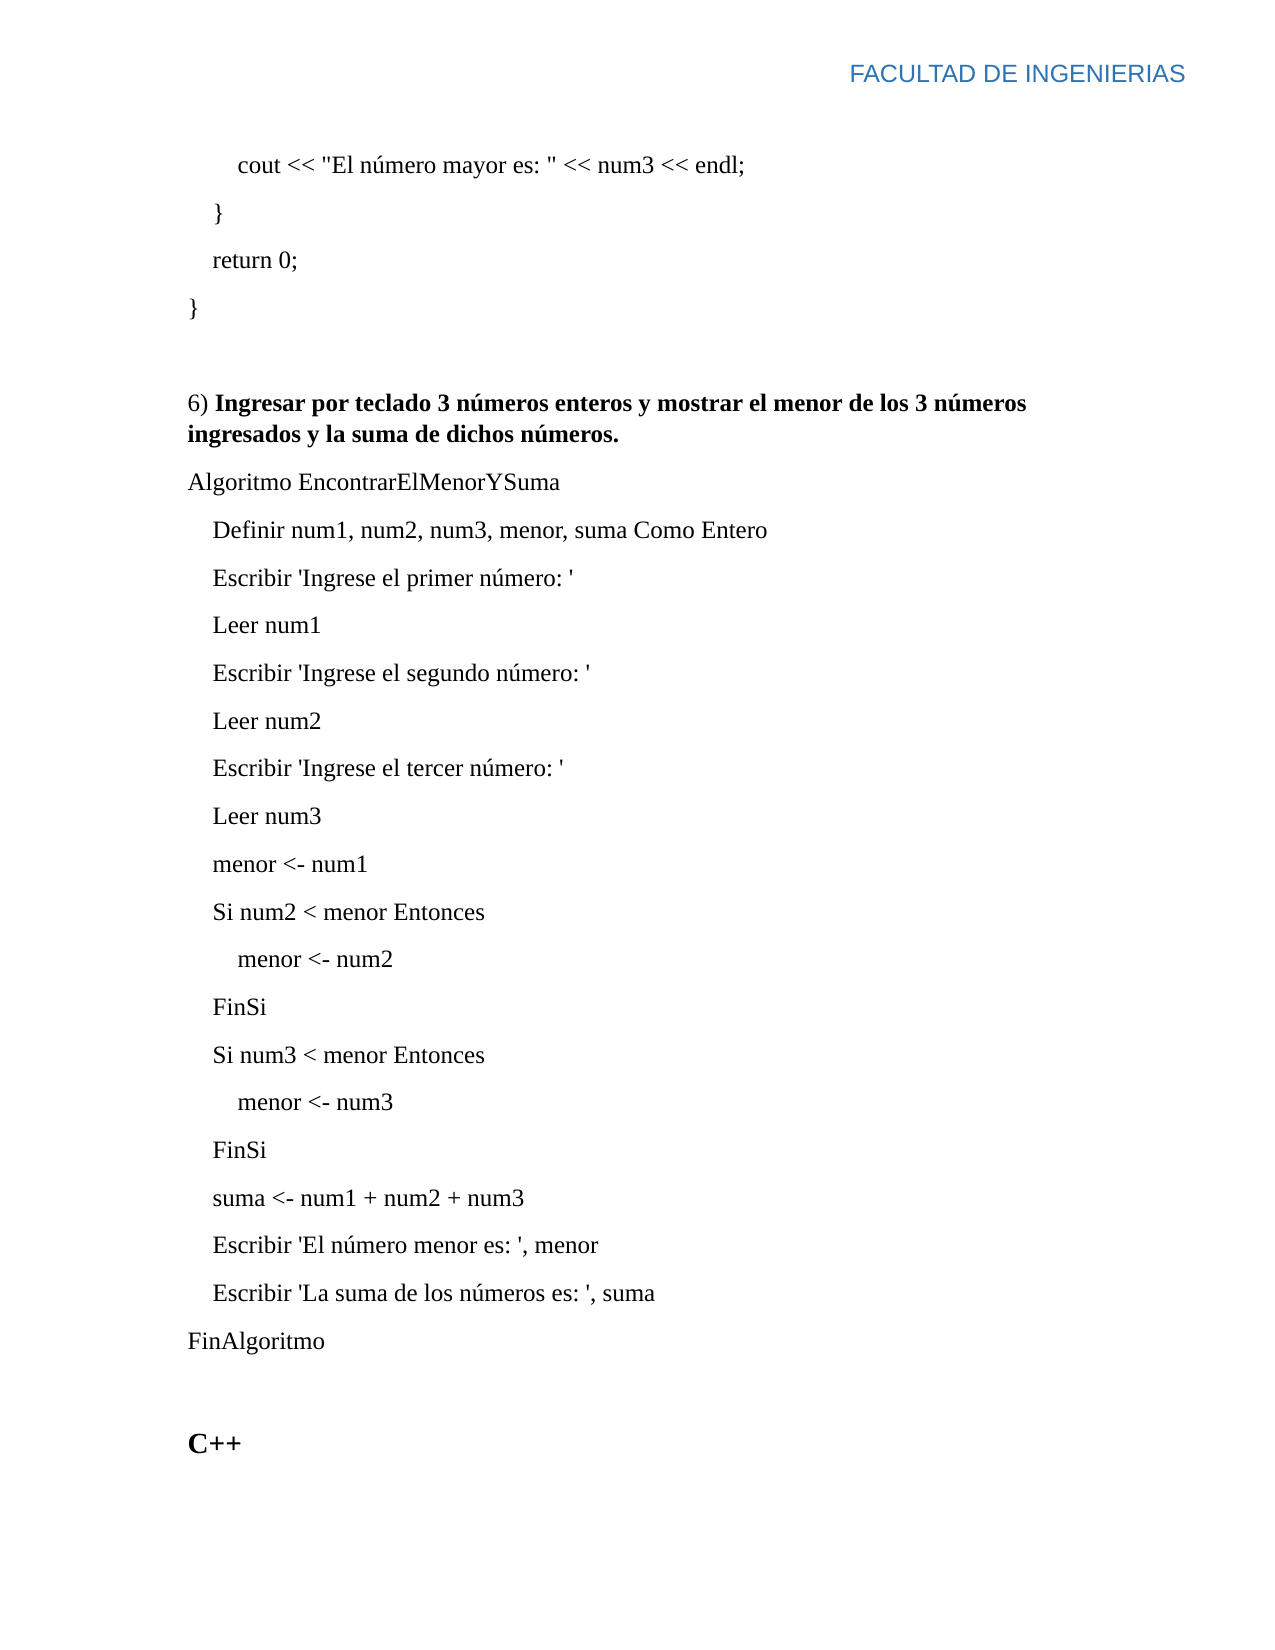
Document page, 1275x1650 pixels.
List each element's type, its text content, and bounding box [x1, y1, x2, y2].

text Si num2 < menor Entonces [187, 897, 1125, 925]
text menor <- num1 [187, 849, 1125, 878]
text 6) Ingresar por teclado 3 números enteros y mostrar el menor de los 3 números ingresados y la suma de dichos números. [187, 388, 1125, 448]
text Escribir 'Ingrese el segundo número: ' [187, 658, 1125, 687]
text FinAlgoritmo [187, 1326, 1125, 1355]
text FinSi [187, 992, 1125, 1021]
text Escribir 'Ingrese el primer número: ' [187, 563, 1125, 591]
text Escribir 'El número menor es: ', menor [187, 1231, 1125, 1259]
text cout << "El número mayor es: " << num3 << endl; [187, 150, 1125, 179]
text Leer num2 [187, 706, 1125, 734]
text Escribir 'Ingrese el tercer número: ' [187, 753, 1125, 782]
text Leer num3 [187, 801, 1125, 830]
text return 0; [187, 245, 1125, 274]
text C++ [187, 1427, 1125, 1460]
text Definir num1, num2, num3, menor, suma Como Entero [187, 515, 1125, 544]
text menor <- num3 [187, 1087, 1125, 1116]
text menor <- num2 [187, 944, 1125, 973]
text } [187, 198, 1125, 226]
text Algoritmo EncontrarElMenorYSuma [187, 467, 1125, 496]
text Si num3 < menor Entonces [187, 1040, 1125, 1068]
text FinSi [187, 1135, 1125, 1164]
text suma <- num1 + num2 + num3 [187, 1183, 1125, 1212]
text Leer num1 [187, 610, 1125, 639]
text } [187, 293, 1125, 322]
text Escribir 'La suma de los números es: ', suma [187, 1278, 1125, 1307]
